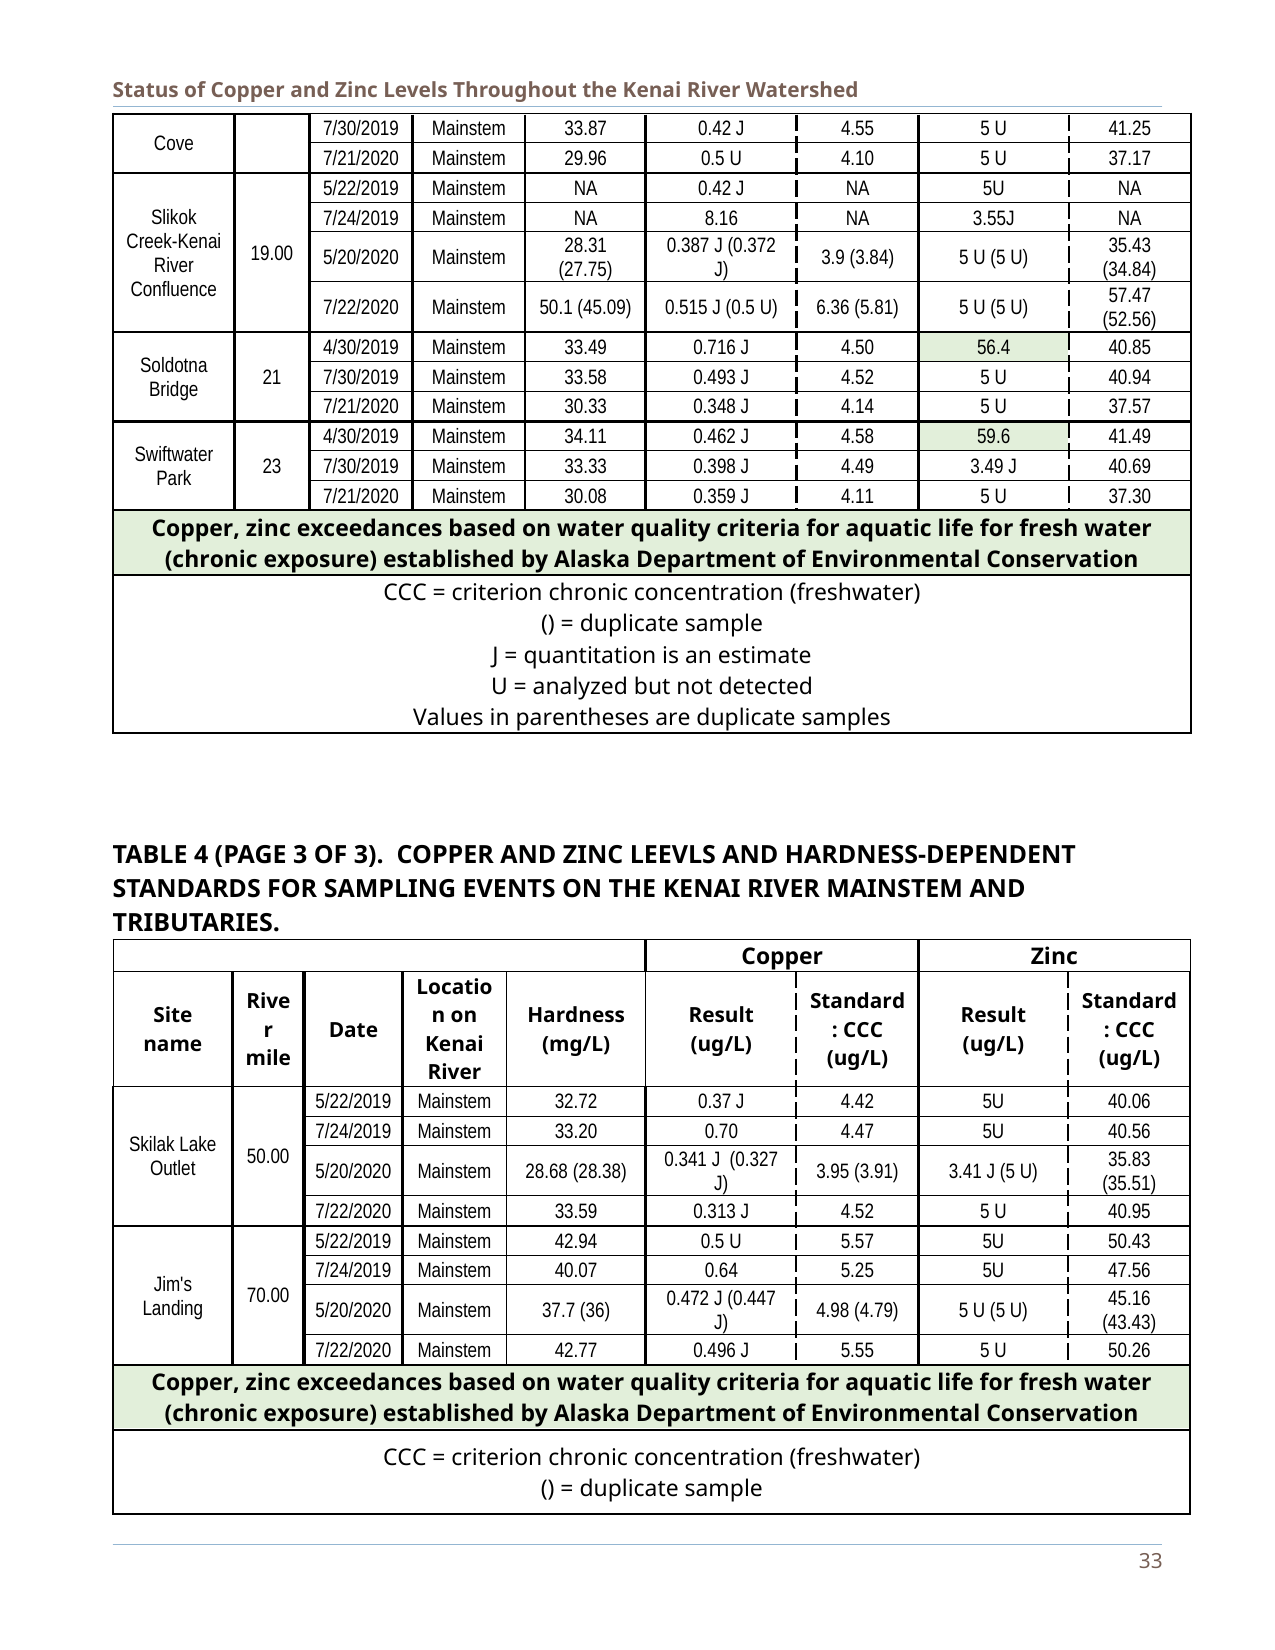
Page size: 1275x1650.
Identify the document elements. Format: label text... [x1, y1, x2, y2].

table_cell 0.42 J [647, 174, 796, 202]
table_cell 4/30/2019 [311, 333, 411, 361]
table_cell Standard: CCC (ug/L) [796, 972, 917, 1086]
table_cell 6.36 (5.81) [796, 282, 917, 331]
table_cell 4/30/2019 [311, 423, 411, 450]
table_cell Mainstem [414, 451, 524, 480]
table_cell 7/22/2020 [311, 282, 411, 331]
table_cell 33.87 [526, 114, 646, 142]
table_cell 7/21/2020 [311, 481, 411, 509]
table_cell 3.95 (3.91) [796, 1146, 917, 1195]
table_cell Mainstem [404, 1146, 506, 1195]
table_cell Slikok Creek-Kenai River Confluence [114, 174, 233, 331]
table_cell Mainstem [414, 481, 524, 509]
table_cell 5/20/2020 [306, 1146, 401, 1195]
table_header Zinc [920, 940, 1190, 971]
table_cell 4.47 [796, 1117, 917, 1145]
table_cell Swiftwater Park [114, 423, 233, 509]
table_cell Mainstem [404, 1285, 506, 1334]
table_cell 5/22/2019 [306, 1227, 401, 1254]
table_cell 4.52 [796, 1196, 917, 1225]
table_cell Mainstem [414, 114, 525, 142]
table_cell 0.64 [647, 1256, 796, 1284]
text Table 4 (page 3 of 3). copper and zinc leevls and hardness-dependent standards for sampling events on the kenai river mainstem and tributaries. [112, 837, 1162, 939]
table_cell 37.17 [1069, 143, 1190, 172]
table_cell 4.14 [796, 392, 917, 420]
table_cell Result (ug/L) [646, 972, 796, 1086]
table_cell 40.56 [1068, 1117, 1189, 1145]
table_cell Mainstem [404, 1335, 506, 1364]
table_cell 0.37 J [647, 1087, 796, 1116]
table_cell 4.58 [796, 423, 917, 450]
table_cell 5.57 [796, 1227, 917, 1254]
table_cell 5 U [920, 143, 1068, 172]
table_cell 40.95 [1068, 1196, 1189, 1225]
table_cell 7/24/2019 [306, 1117, 401, 1145]
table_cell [114, 1431, 1189, 1513]
table_cell 4.49 [796, 451, 917, 480]
table_cell 4.52 [796, 362, 917, 391]
table_cell NA [526, 203, 644, 231]
table_cell 5/22/2019 [306, 1087, 401, 1116]
table_cell Mainstem [414, 362, 524, 391]
table_cell 4.55 [796, 114, 918, 142]
table_cell 37.30 [1069, 481, 1190, 509]
table_cell 0.472 J (0.447 J) [647, 1285, 796, 1334]
table_cell 3.55J [920, 203, 1068, 231]
table_cell 47.56 [1068, 1256, 1189, 1284]
table_cell 45.16 (43.43) [1068, 1285, 1189, 1334]
table_cell 0.348 J [647, 392, 796, 420]
table_cell 30.33 [526, 392, 644, 420]
table_cell 0.359 J [647, 481, 796, 509]
table_cell 40.69 [1069, 451, 1190, 480]
table_cell 5U [920, 1117, 1068, 1145]
table_cell 7/24/2019 [306, 1256, 401, 1284]
table_cell Mainstem [414, 333, 524, 361]
table_cell Mainstem [414, 282, 524, 331]
table_cell 0.387 J (0.372 J) [647, 232, 796, 281]
table_cell 7/21/2020 [311, 392, 411, 420]
table_cell 42.94 [507, 1227, 644, 1254]
table_cell 4.50 [796, 333, 917, 361]
table_cell River mile [234, 972, 302, 1086]
table_cell 0.5 U [647, 1227, 796, 1254]
table_cell 59.6 [920, 423, 1068, 450]
table_cell 7/21/2020 [311, 143, 411, 172]
table_cell 5U [920, 1256, 1068, 1284]
table_cell 70.00 [234, 1227, 302, 1364]
table_cell 0.5 U [647, 143, 796, 172]
table_cell 4.11 [796, 481, 917, 509]
table_cell 41.49 [1069, 423, 1190, 450]
table_cell Poachers Cove [114, 115, 233, 172]
table_cell 5 U (5 U) [920, 1285, 1068, 1334]
table_cell 0.70 [647, 1117, 796, 1145]
table_cell 5/22/2019 [311, 174, 411, 202]
table_cell 7/30/2019 [311, 362, 411, 391]
table_cell Mainstem [404, 1227, 506, 1254]
table_cell 32.72 [507, 1087, 644, 1116]
table_cell 37.7 (36) [507, 1285, 644, 1334]
table_cell 21 [236, 333, 308, 420]
table_cell 41.25 [1069, 114, 1190, 142]
table_cell 5 U [920, 481, 1068, 509]
table_cell 40.94 [1069, 362, 1190, 391]
table_cell Mainstem [404, 1087, 506, 1116]
table_cell 0.341 J (0.327 J) [647, 1146, 796, 1195]
table_cell 33.20 [507, 1117, 644, 1145]
table_cell 5 U (5 U) [920, 232, 1068, 281]
table_cell 50.43 [1068, 1227, 1189, 1254]
table_cell 7/22/2020 [306, 1335, 401, 1364]
table_cell NA [796, 174, 917, 202]
table_cell 29.96 [526, 143, 644, 172]
table_cell 4.98 (4.79) [796, 1285, 917, 1334]
table_cell Mainstem [414, 232, 524, 281]
table_cell 37.57 [1069, 392, 1190, 420]
table_cell 33.59 [507, 1196, 644, 1225]
table_cell 56.4 [920, 333, 1068, 361]
table_cell 42.77 [507, 1335, 644, 1364]
table_cell 0.496 J [647, 1335, 796, 1364]
table_cell Mainstem [414, 143, 524, 172]
table_cell 19.00 [236, 174, 308, 331]
table_cell 5.55 [796, 1335, 917, 1364]
table_cell 35.83 (35.51) [1068, 1146, 1189, 1195]
table_cell 0.493 J [647, 362, 796, 391]
table_cell Location on Kenai River [404, 972, 506, 1086]
table_cell Result (ug/L) [920, 972, 1068, 1086]
table_cell 4.10 [796, 143, 917, 172]
table_cell Copper, zinc exceedances based on water quality criteria for aquatic life for fresh water (chronic exposure) established by Alaska Department of Environmental Conservation [114, 511, 1190, 574]
table_cell 5 U [920, 362, 1068, 391]
table_cell 5U [920, 174, 1068, 202]
table_cell 40.85 [1069, 333, 1190, 361]
table_cell Skilak Lake Outlet [114, 1087, 231, 1225]
table_cell 7/30/2019 [311, 114, 412, 142]
table_cell 33.33 [526, 451, 644, 480]
table_cell 0.515 J (0.5 U) [647, 282, 796, 331]
table_cell 28.68 (28.38) [507, 1146, 644, 1195]
table_cell 0.313 J [647, 1196, 796, 1225]
table_cell 40.07 [507, 1256, 644, 1284]
table_cell 5/20/2020 [306, 1285, 401, 1334]
table_cell Mainstem [404, 1256, 506, 1284]
table_cell Mainstem [414, 423, 524, 450]
table_cell Date [306, 972, 401, 1086]
table_cell Soldotna Bridge [114, 333, 233, 420]
table_cell 5 U [920, 392, 1068, 420]
table_cell 0.462 J [647, 423, 796, 450]
table_cell 33.49 [526, 333, 644, 361]
table_header [114, 940, 644, 971]
table_cell 7/24/2019 [311, 203, 411, 231]
table_cell 35.43 (34.84) [1069, 232, 1190, 281]
table_cell 5.25 [796, 1256, 917, 1284]
table_cell 3.41 J (5 U) [920, 1146, 1068, 1195]
table_cell 7/30/2019 [311, 451, 411, 480]
table_cell Standard: CCC (ug/L) [1068, 972, 1189, 1086]
table_cell Jim's Landing [114, 1227, 231, 1364]
table_cell Mainstem [404, 1117, 506, 1145]
table_cell 23 [236, 423, 308, 509]
table_cell 3.9 (3.84) [796, 232, 917, 281]
table_cell 34.11 [526, 423, 644, 450]
table_cell Site name [114, 972, 231, 1086]
table_cell 50.26 [1068, 1335, 1189, 1364]
table_cell Mainstem [404, 1196, 506, 1225]
table_cell Hardness (mg/L) [507, 972, 645, 1086]
table_cell 18 [236, 115, 308, 172]
table_cell 57.47 (52.56) [1069, 282, 1190, 331]
table_cell 40.06 [1068, 1087, 1189, 1116]
table_cell Mainstem [414, 203, 524, 231]
table_cell Mainstem [414, 392, 524, 420]
table_cell NA [796, 203, 917, 231]
table_cell 0.398 J [647, 451, 796, 480]
table_cell 5U [920, 1227, 1068, 1254]
table_header Copper [647, 940, 917, 971]
table_cell 7/22/2020 [306, 1196, 401, 1225]
table_cell NA [1069, 203, 1190, 231]
table_cell 4.42 [796, 1087, 917, 1116]
table_cell 3.49 J [920, 451, 1068, 480]
table_cell 50.00 [234, 1087, 302, 1225]
table_cell 5 U [920, 1335, 1068, 1364]
table_cell 50.1 (45.09) [526, 282, 644, 331]
table_cell 5 U [920, 114, 1068, 142]
table_cell NA [1069, 174, 1190, 202]
table_cell NA [526, 174, 644, 202]
table_cell 33.58 [526, 362, 644, 391]
table_cell 30.08 [526, 481, 644, 509]
table_cell 0.42 J [647, 114, 796, 142]
table_cell Mainstem [414, 174, 524, 202]
table_cell 8.16 [647, 203, 796, 231]
table_cell 5/20/2020 [311, 232, 411, 281]
table_cell Copper, zinc exceedances based on water quality criteria for aquatic life for fresh water (chronic exposure) established by Alaska Department of Environmental Conservation [114, 1366, 1189, 1428]
table_cell 5U [920, 1087, 1068, 1116]
table_cell 5 U (5 U) [920, 282, 1068, 331]
table_cell 5 U [920, 1196, 1068, 1225]
table_cell 28.31 (27.75) [526, 232, 644, 281]
table_cell 0.716 J [647, 333, 796, 361]
